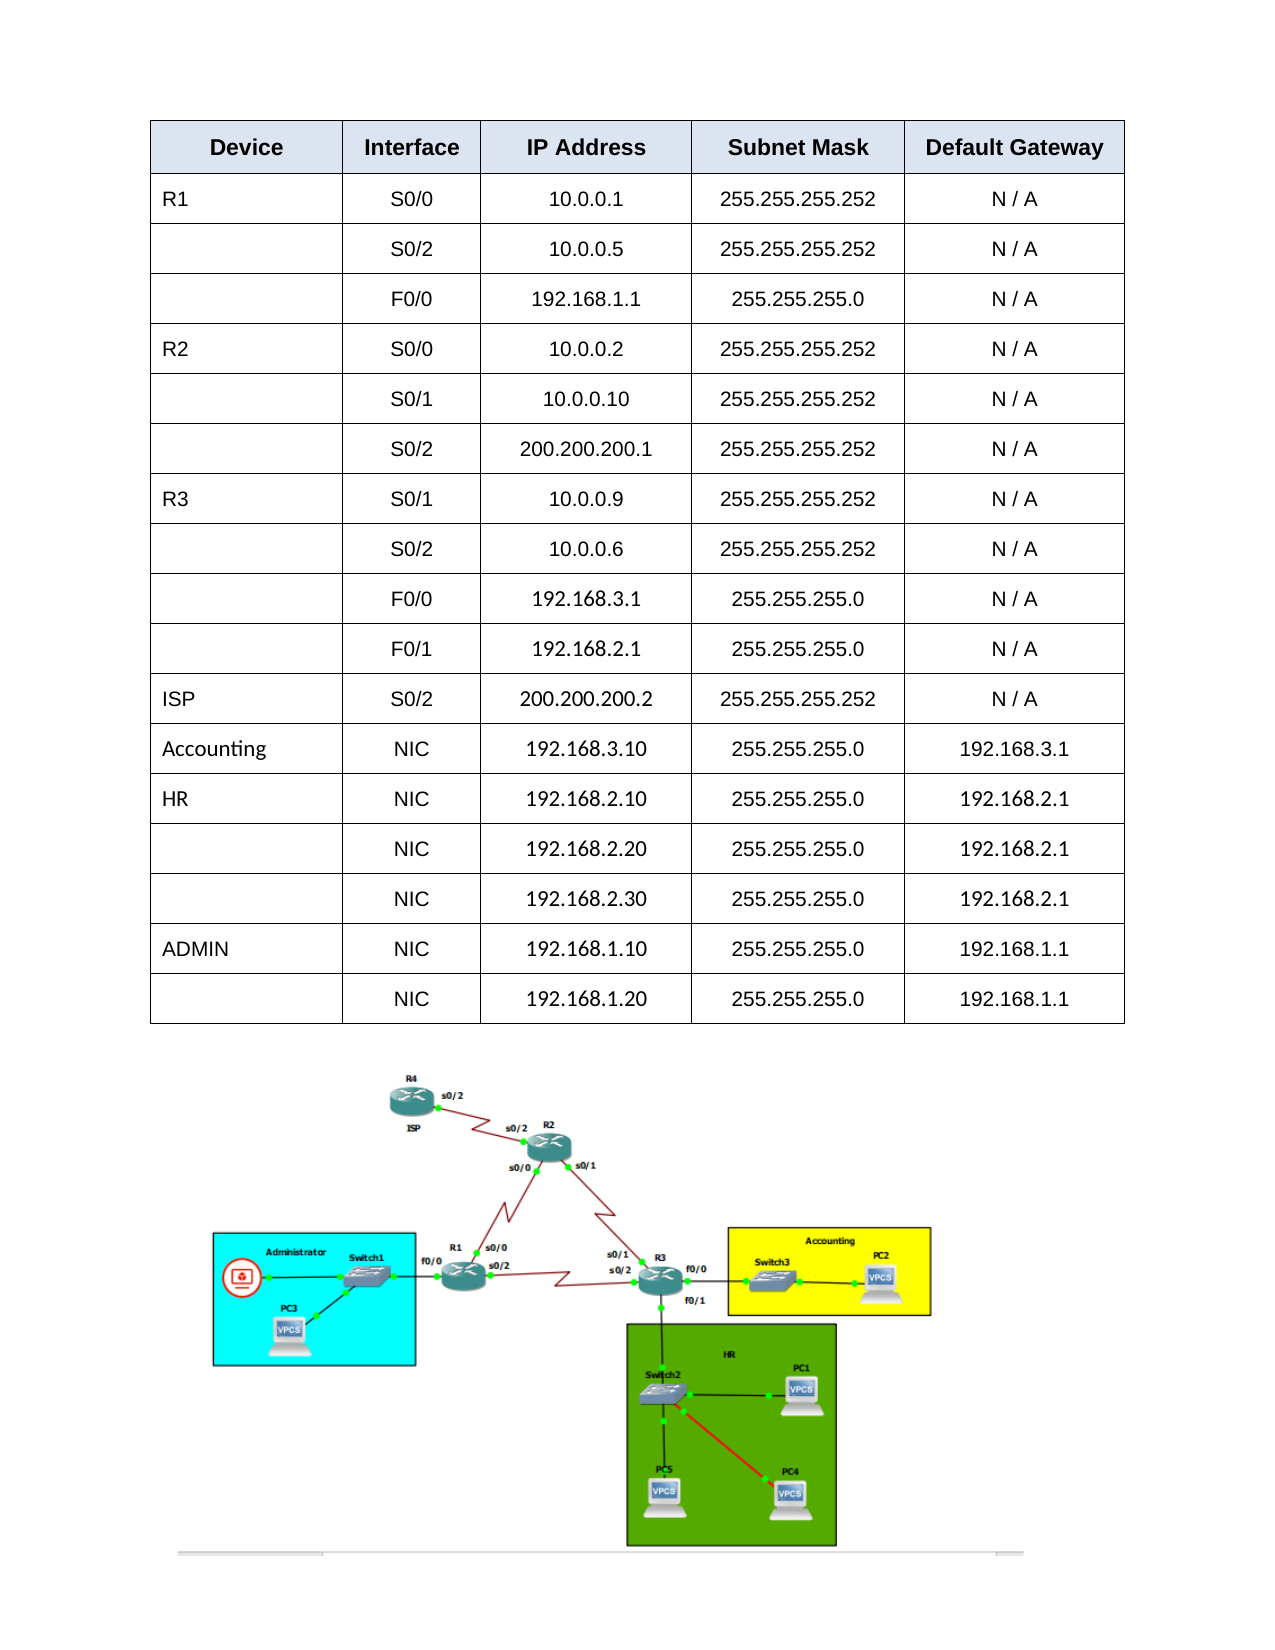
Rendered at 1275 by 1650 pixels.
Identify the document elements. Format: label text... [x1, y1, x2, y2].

table_cell [151, 874, 342, 923]
table_cell [151, 274, 342, 323]
table_cell S0/0 [343, 174, 480, 223]
table_cell S0/0 [343, 324, 480, 373]
table_cell N / A [905, 424, 1124, 473]
table_cell R2 [151, 324, 342, 373]
table_cell N / A [905, 324, 1124, 373]
table_cell NIC [343, 724, 480, 773]
table_cell N / A [905, 674, 1124, 723]
table_cell 192.168.2.1 [905, 874, 1124, 923]
table_cell N / A [905, 224, 1124, 273]
table_cell 200.200.200.1 [481, 424, 691, 473]
table_cell 255.255.255.252 [692, 524, 904, 573]
table_cell [151, 374, 342, 423]
table_cell 192.168.1.1 [481, 274, 691, 323]
table_cell 192.168.2.1 [481, 624, 691, 673]
table_cell R1 [151, 174, 342, 223]
table_cell 10.0.0.10 [481, 374, 691, 423]
table_cell [151, 424, 342, 473]
table_header Default Gateway [905, 121, 1124, 173]
table_cell [151, 974, 342, 1023]
table_header Subnet Mask [692, 121, 904, 173]
table_cell ADMIN [151, 924, 342, 973]
table_cell N / A [905, 274, 1124, 323]
table_cell 255.255.255.0 [692, 824, 904, 873]
table_cell S0/1 [343, 474, 480, 523]
table_cell HR [151, 774, 342, 823]
table_cell S0/2 [343, 424, 480, 473]
table_cell 200.200.200.2 [481, 674, 691, 723]
table_cell 255.255.255.0 [692, 774, 904, 823]
table_cell NIC [343, 774, 480, 823]
table_cell 255.255.255.0 [692, 974, 904, 1023]
table_cell [151, 524, 342, 573]
table_cell 192.168.2.20 [481, 824, 691, 873]
table_cell F0/0 [343, 574, 480, 623]
table_cell ISP [151, 674, 342, 723]
table_cell 255.255.255.0 [692, 724, 904, 773]
table_cell 255.255.255.252 [692, 224, 904, 273]
table_cell 10.0.0.2 [481, 324, 691, 373]
table_cell 10.0.0.9 [481, 474, 691, 523]
table_cell 192.168.1.1 [905, 924, 1124, 973]
table_cell S0/2 [343, 674, 480, 723]
table_cell 192.168.2.1 [905, 824, 1124, 873]
table_cell 255.255.255.0 [692, 874, 904, 923]
table_cell N / A [905, 524, 1124, 573]
table_cell Accounting [151, 724, 342, 773]
table_cell 255.255.255.252 [692, 424, 904, 473]
table_cell 10.0.0.6 [481, 524, 691, 573]
table_cell NIC [343, 974, 480, 1023]
table_cell 192.168.2.1 [905, 774, 1124, 823]
table_cell 192.168.1.1 [905, 974, 1124, 1023]
table_cell N / A [905, 374, 1124, 423]
table_cell S0/1 [343, 374, 480, 423]
picture [177, 1055, 1024, 1556]
table_cell 255.255.255.0 [692, 624, 904, 673]
table_cell 255.255.255.252 [692, 374, 904, 423]
table_cell NIC [343, 874, 480, 923]
table_cell 192.168.1.10 [481, 924, 691, 973]
table_cell N / A [905, 624, 1124, 673]
table_cell 192.168.2.10 [481, 774, 691, 823]
table_cell [151, 224, 342, 273]
table_cell 255.255.255.252 [692, 174, 904, 223]
table_cell 10.0.0.5 [481, 224, 691, 273]
table_cell 10.0.0.1 [481, 174, 691, 223]
table_cell N / A [905, 574, 1124, 623]
table_cell 255.255.255.0 [692, 574, 904, 623]
table_cell 192.168.3.10 [481, 724, 691, 773]
table_cell R3 [151, 474, 342, 523]
table_cell F0/1 [343, 624, 480, 673]
table_cell 255.255.255.252 [692, 474, 904, 523]
table_cell 255.255.255.252 [692, 324, 904, 373]
table_cell S0/2 [343, 224, 480, 273]
table_cell F0/0 [343, 274, 480, 323]
table_cell 192.168.3.1 [905, 724, 1124, 773]
table_cell NIC [343, 924, 480, 973]
table_header Interface [343, 121, 480, 173]
table_cell 255.255.255.0 [692, 924, 904, 973]
table_header IP Address [481, 121, 691, 173]
table_cell 192.168.1.20 [481, 974, 691, 1023]
table_cell [151, 574, 342, 623]
table_cell 255.255.255.0 [692, 274, 904, 323]
table_header Device [151, 121, 342, 173]
table_cell [151, 824, 342, 873]
table_cell [151, 624, 342, 673]
table_cell S0/2 [343, 524, 480, 573]
table_cell NIC [343, 824, 480, 873]
table_cell 192.168.2.30 [481, 874, 691, 923]
table_cell N / A [905, 474, 1124, 523]
table_cell 192.168.3.1 [481, 574, 691, 623]
table_cell N / A [905, 174, 1124, 223]
table_cell 255.255.255.252 [692, 674, 904, 723]
